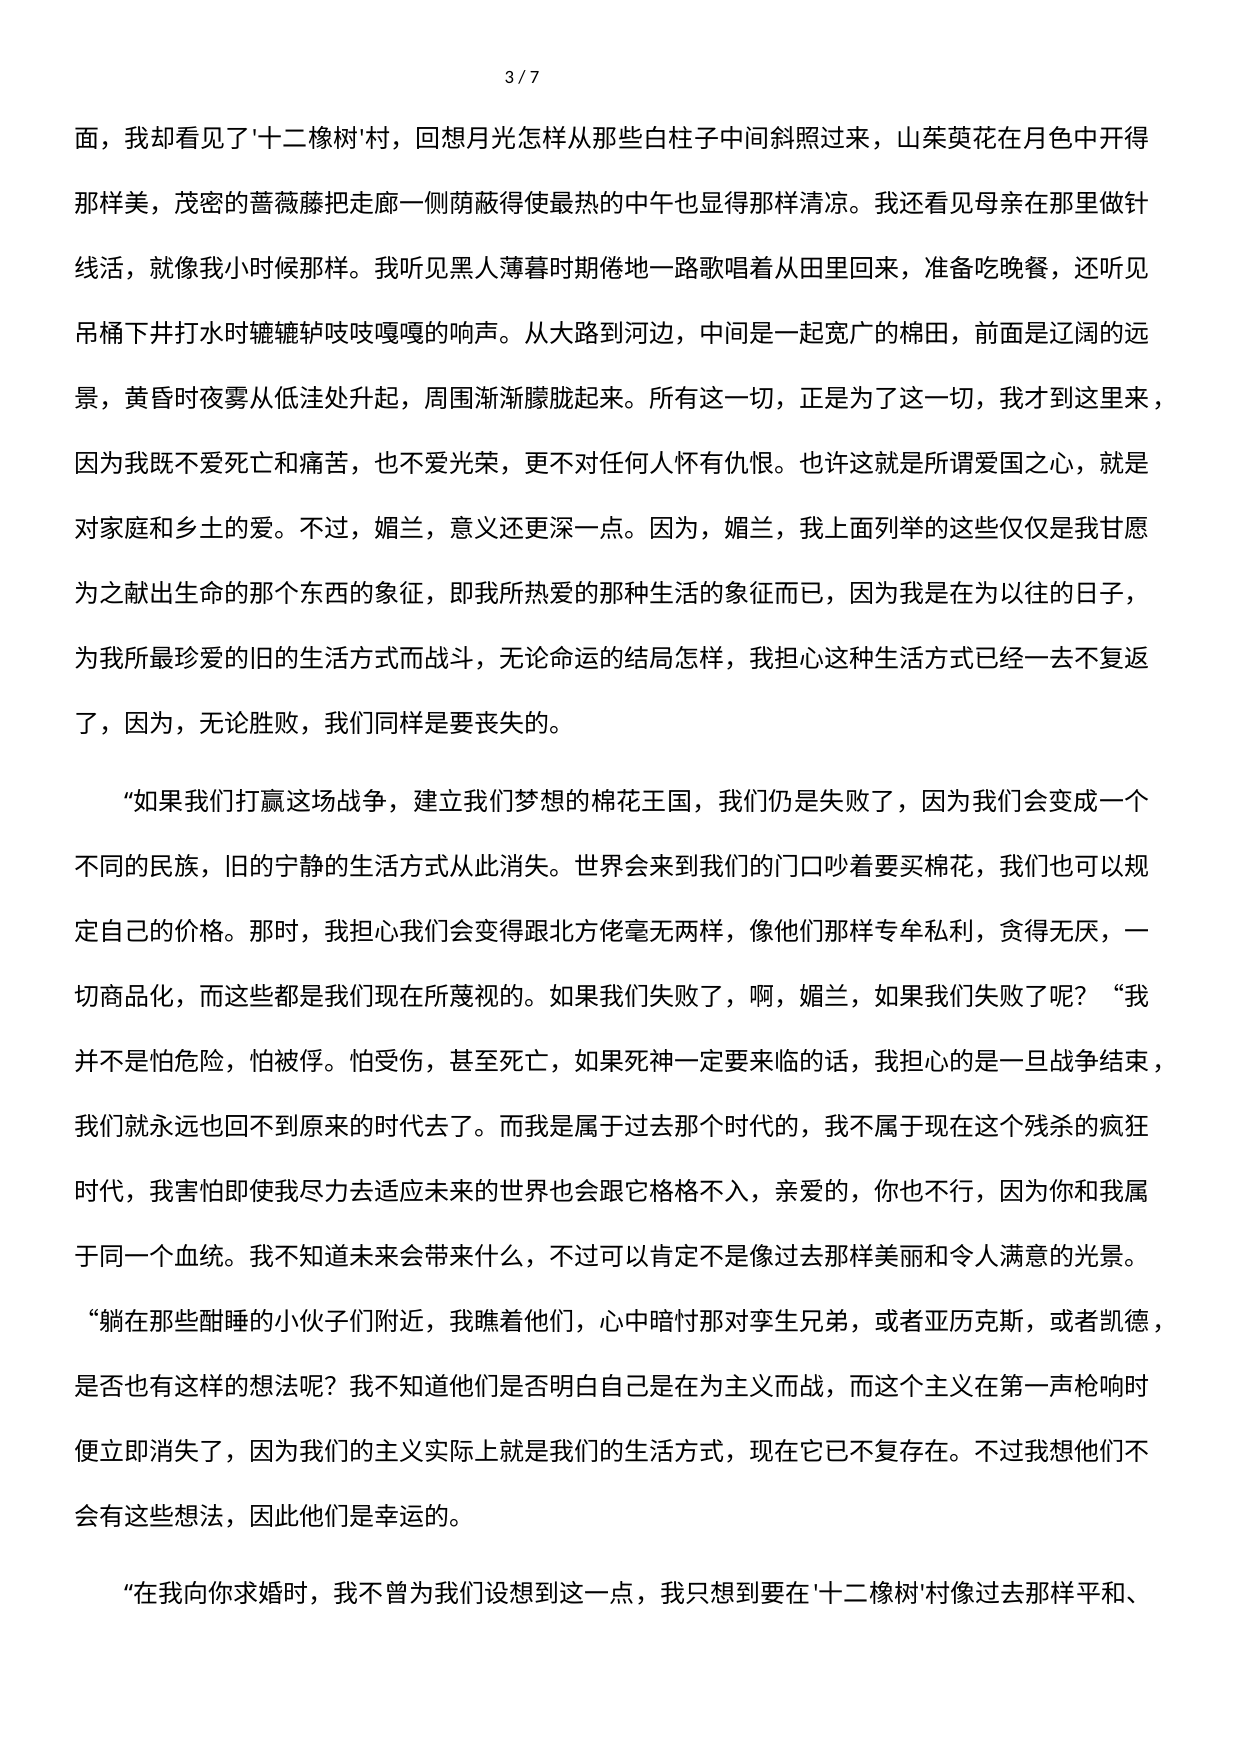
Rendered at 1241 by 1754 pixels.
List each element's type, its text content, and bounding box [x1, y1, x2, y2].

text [74, 104, 1152, 754]
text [74, 1559, 1152, 1624]
text “如果我们打赢这场战争，建立我们梦想的棉花王国，我们仍是失败了，因为我们会变成一个不同的民族，旧的宁静的生活方式从此消失。世界会来到我们的门口吵着要买棉花，我们也可以规定自己的价格。那时，我担心我们会变得跟北方佬毫无两样，像他们那样专牟私利，贪得无厌，一切商品化，而这些都是我们现在所蔑视的。如果我们失败了，啊，媚兰，如果我们失败了呢？“我并不是怕危险，怕被俘。怕受伤，甚至死亡，如果死神一定要来临的话，我担心的是一旦战争结束，我们就永远也回不到原来的时代去了。而我是属于过去那个时代的，我不属于现在这个残杀的疯狂时代，我害怕即使我尽力去适应未来的世界也会跟它格格不入，亲爱的，你也不行，因为你和我属于同一个血统。我不知道未来会带来什么，不过可以肯定不是像过去那样美丽和令人满意的光景。“躺在那些酣睡的小伙子们附近，我瞧着他们，心中暗忖那对孪生兄弟，或者亚历克斯，或者凯德，是否也有这样的想法呢？我不知道他们是否明白自己是在为主义而战，而这个主义在第一声枪响时便立即消失了，因为我们的主义实际上就是我们的生活方式，现在它已不复存在。不过我想他们不会有这些想法，因此他们是幸运的。 [74, 767, 1152, 1547]
